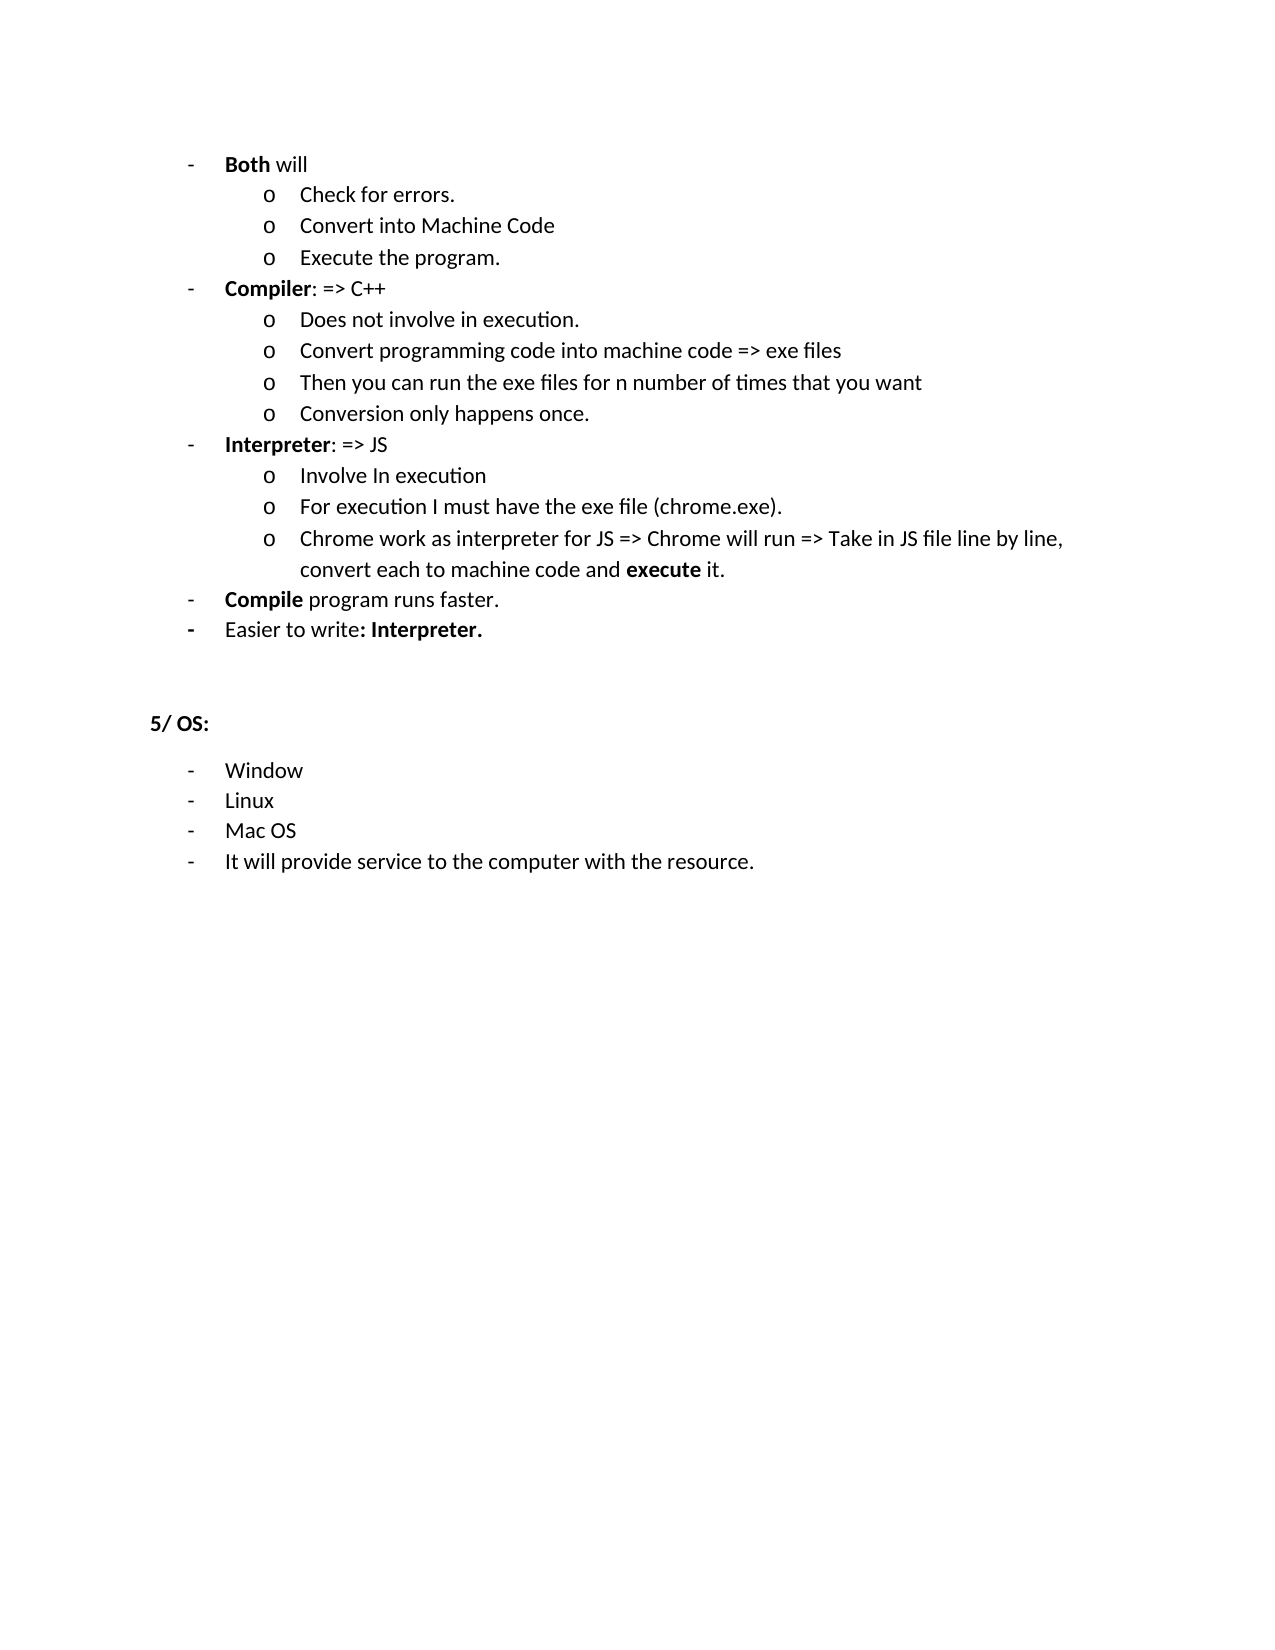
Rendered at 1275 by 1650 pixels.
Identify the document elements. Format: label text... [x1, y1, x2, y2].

list Then you can run the exe files for n number of times that you want [262, 368, 1125, 397]
list Conversion only happens once. [262, 399, 1125, 428]
list Convert programming code into machine code => exe files [262, 336, 1125, 365]
list Mac OS [187, 817, 1125, 844]
list Involve In execution [262, 461, 1125, 490]
list Check for errors. [262, 180, 1125, 209]
list Easier to write: Interpreter. [187, 616, 1125, 643]
list Convert into Machine Code [262, 212, 1125, 241]
list Compile program runs faster. [187, 585, 1125, 613]
list Window [187, 756, 1125, 784]
text 5/ OS: [150, 709, 1125, 737]
list Execute the program. [262, 243, 1125, 272]
list It will provide service to the computer with the resource. [187, 847, 1125, 875]
list Linux [187, 786, 1125, 814]
list Does not involve in execution. [262, 305, 1125, 334]
list Both will [187, 150, 1125, 178]
list Chrome work as interpreter for JS => Chrome will run => Take in JS file line by line, convert each to machine code and execute it. [262, 524, 1125, 583]
list Interpreter: => JS [187, 431, 1125, 459]
list Compiler: => C++ [187, 274, 1125, 303]
list For execution I must have the exe file (chrome.exe). [262, 492, 1125, 521]
